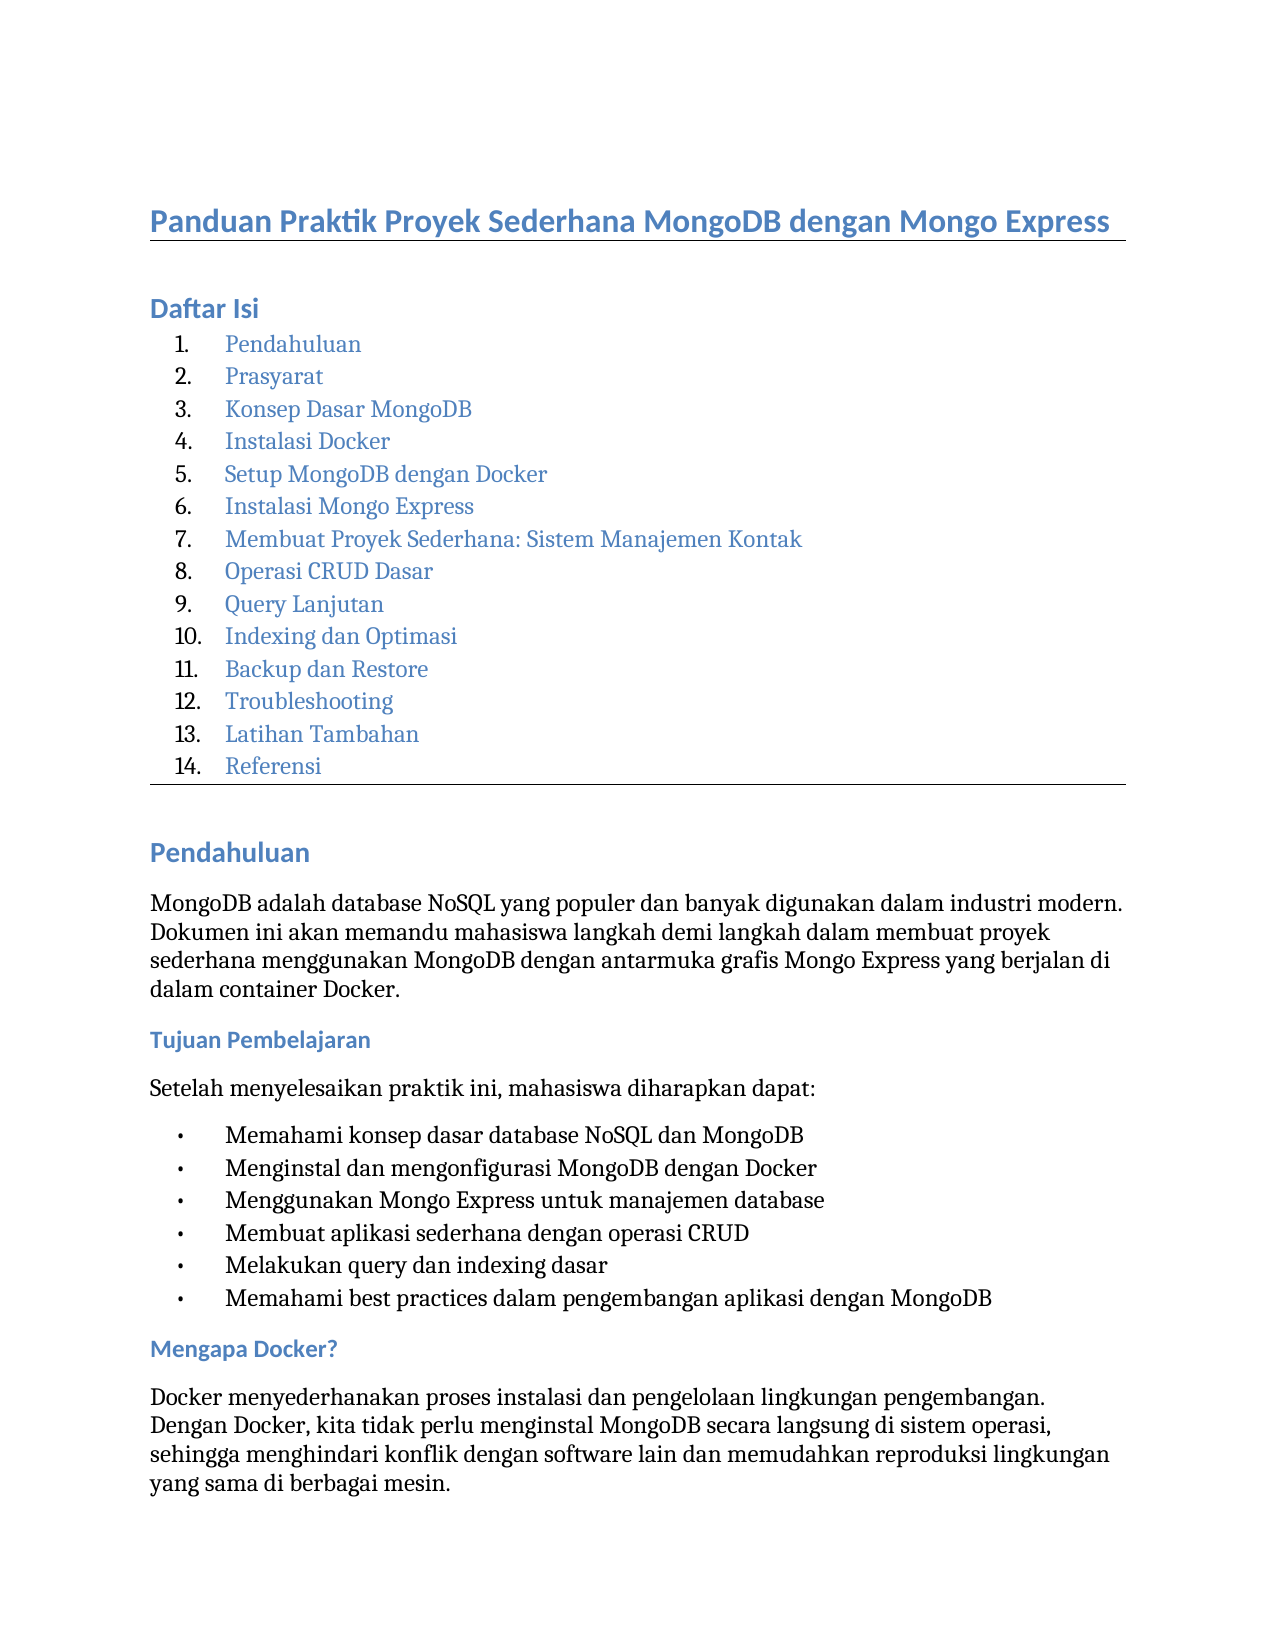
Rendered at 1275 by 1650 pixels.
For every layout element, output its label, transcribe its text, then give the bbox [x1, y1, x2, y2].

subtitle Daftar Isi [150, 290, 1125, 326]
list Indexing dan Optimasi [175, 622, 1125, 651]
list Memahami konsep dasar database NoSQL dan MongoDB [175, 1121, 1125, 1150]
subtitle Pendahuluan [150, 834, 1125, 870]
list Setup MongoDB dengan Docker [175, 460, 1125, 488]
list Konsep Dasar MongoDB [175, 395, 1125, 423]
text Docker menyederhanakan proses instalasi dan pengelolaan lingkungan pengembangan. Dengan Docker, kita tidak perlu menginstal MongoDB secara langsung di sistem operasi, sehingga menghindari konflik dengan software lain dan memudahkan reproduksi lingkungan yang sama di berbagai mesin. [150, 1383, 1125, 1498]
text MongoDB adalah database NoSQL yang populer dan banyak digunakan dalam industri modern. Dokumen ini akan memandu mahasiswa langkah demi langkah dalam membuat proyek sederhana menggunakan MongoDB dengan antarmuka grafis Mongo Express yang berjalan di dalam container Docker. [150, 889, 1125, 1004]
list Menggunakan Mongo Express untuk manajemen database [175, 1186, 1125, 1215]
text Setelah menyelesaikan praktik ini, mahasiswa diharapkan dapat: [150, 1074, 1125, 1102]
list Pendahuluan [175, 330, 1125, 358]
list Membuat aplikasi sederhana dengan operasi CRUD [175, 1219, 1125, 1247]
list Prasyarat [175, 362, 1125, 391]
list Memahami best practices dalam pengembangan aplikasi dengan MongoDB [175, 1284, 1125, 1312]
list Query Lanjutan [175, 590, 1125, 618]
list Latihan Tambahan [175, 720, 1125, 748]
list Troubleshooting [175, 687, 1125, 716]
subtitle Panduan Praktik Proyek Sederhana MongoDB dengan Mongo Express [150, 200, 1125, 240]
list Operasi CRUD Dasar [175, 557, 1125, 586]
subtitle Tujuan Pembelajaran [150, 1024, 1125, 1055]
list Menginstal dan mengonfigurasi MongoDB dengan Docker [175, 1154, 1125, 1182]
subtitle Mengapa Docker? [150, 1333, 1125, 1364]
list Referensi [175, 752, 1125, 781]
list Melakukan query dan indexing dasar [175, 1251, 1125, 1280]
list Backup dan Restore [175, 655, 1125, 683]
list Membuat Proyek Sederhana: Sistem Manajemen Kontak [175, 525, 1125, 553]
list Instalasi Docker [175, 427, 1125, 456]
list Instalasi Mongo Express [175, 492, 1125, 521]
